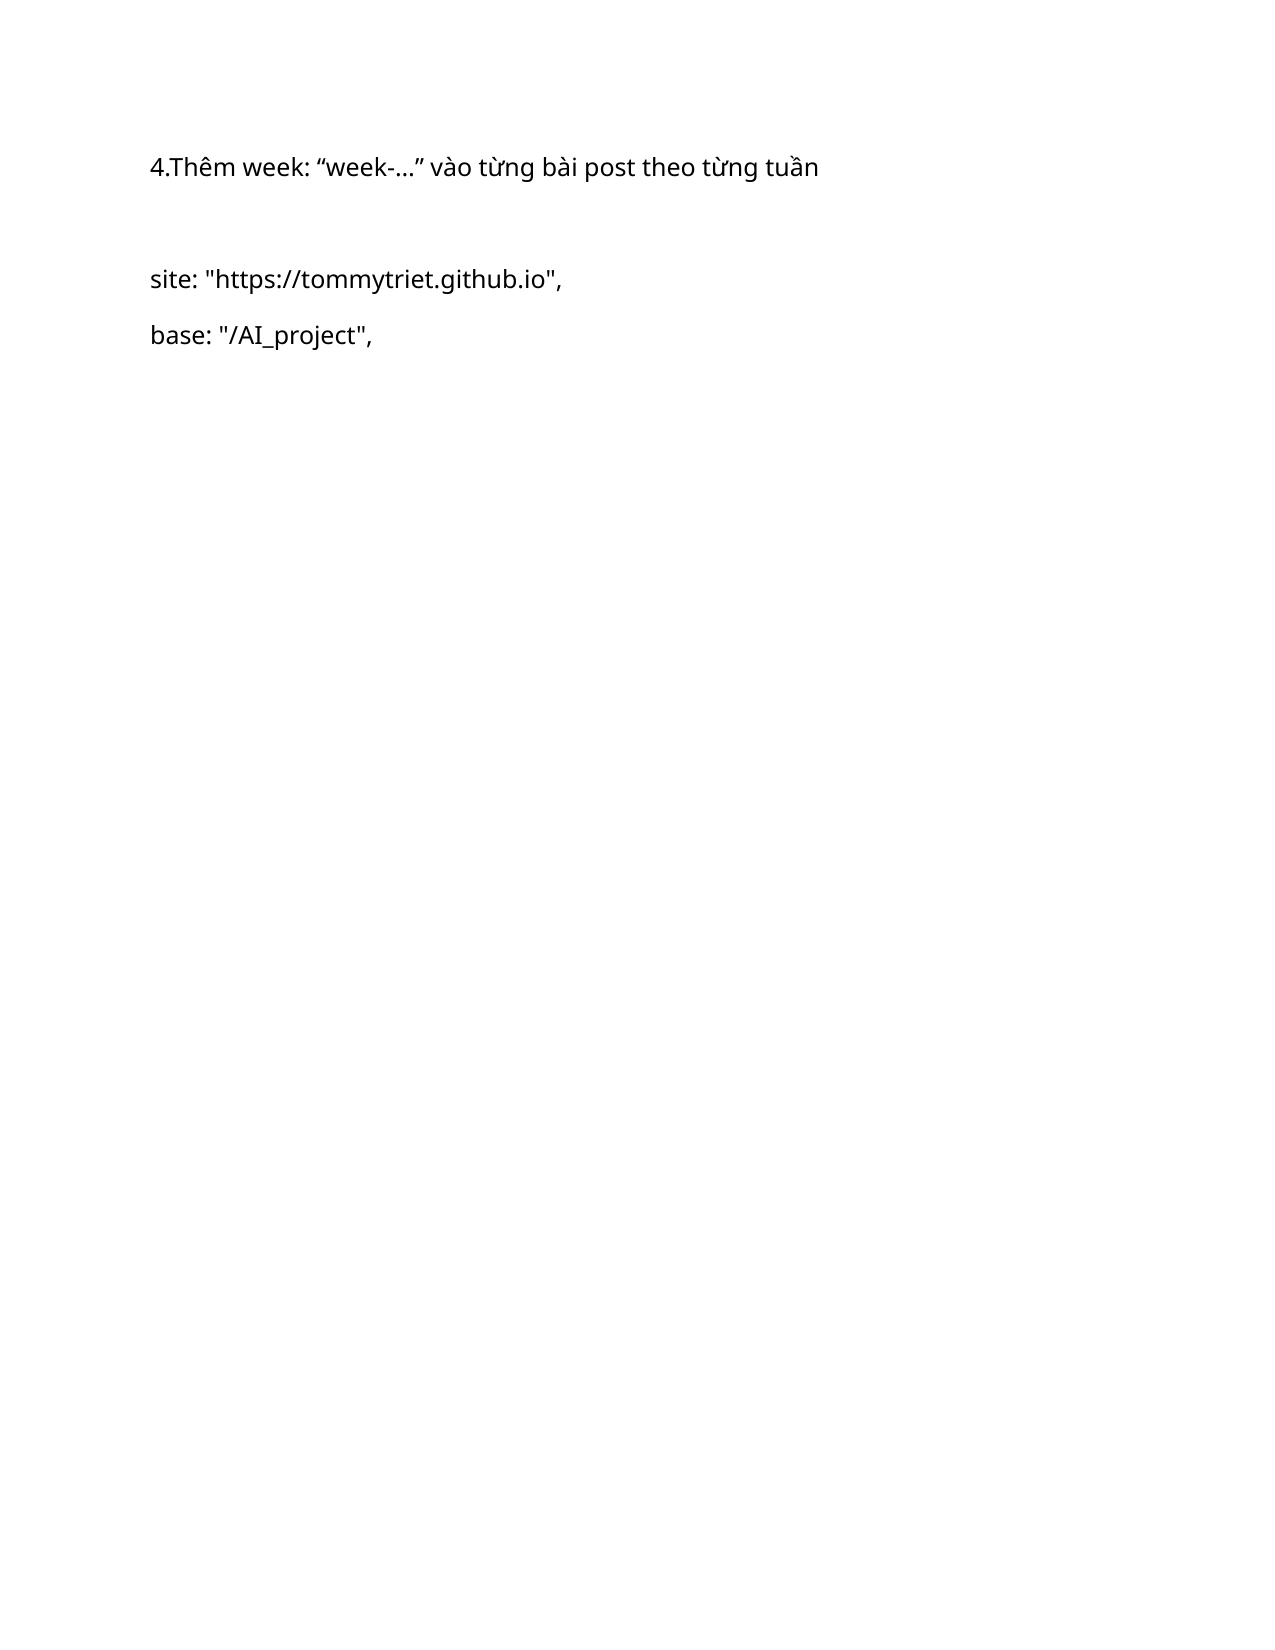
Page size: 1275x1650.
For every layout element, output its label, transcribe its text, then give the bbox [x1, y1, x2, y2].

text 4.Thêm week: “week-…” vào từng bài post theo từng tuần [150, 150, 1125, 184]
text site: "https://tommytriet.github.io", [150, 262, 1125, 296]
text base: "/AI_project", [150, 317, 1125, 352]
